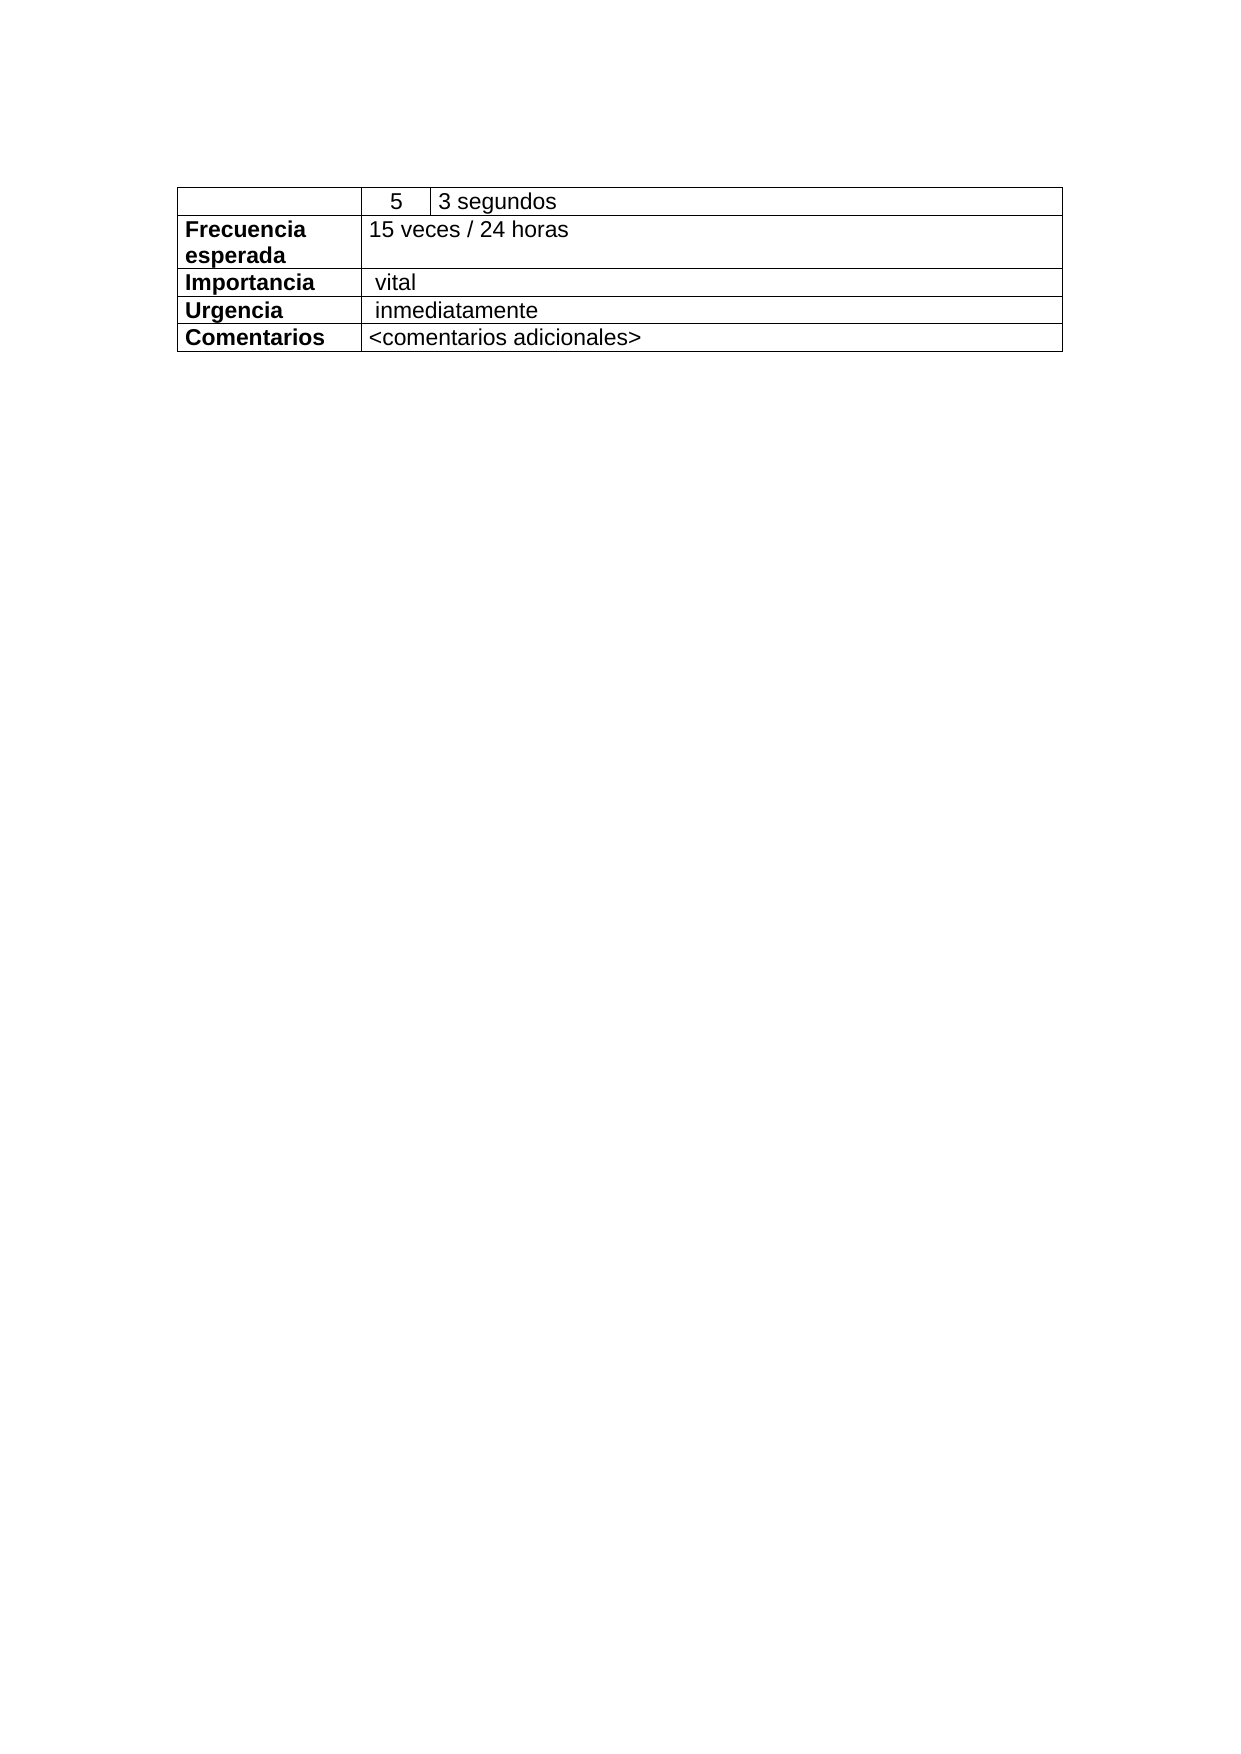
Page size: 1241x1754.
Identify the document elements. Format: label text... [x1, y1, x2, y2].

table_cell [178, 188, 361, 214]
table_cell inmediatamente [362, 297, 1062, 323]
table_cell Comentarios [178, 324, 361, 351]
table_cell Frecuencia esperada [178, 216, 361, 268]
table_cell Urgencia [178, 297, 361, 323]
table_cell vital [362, 269, 1062, 296]
table_cell 15 veces / 24 horas [362, 216, 1062, 268]
table_cell <comentarios adicionales> [362, 324, 1062, 351]
table_cell Importancia [178, 269, 361, 296]
table_cell 3 segundos [431, 188, 1062, 214]
table_cell 5 [362, 188, 430, 214]
